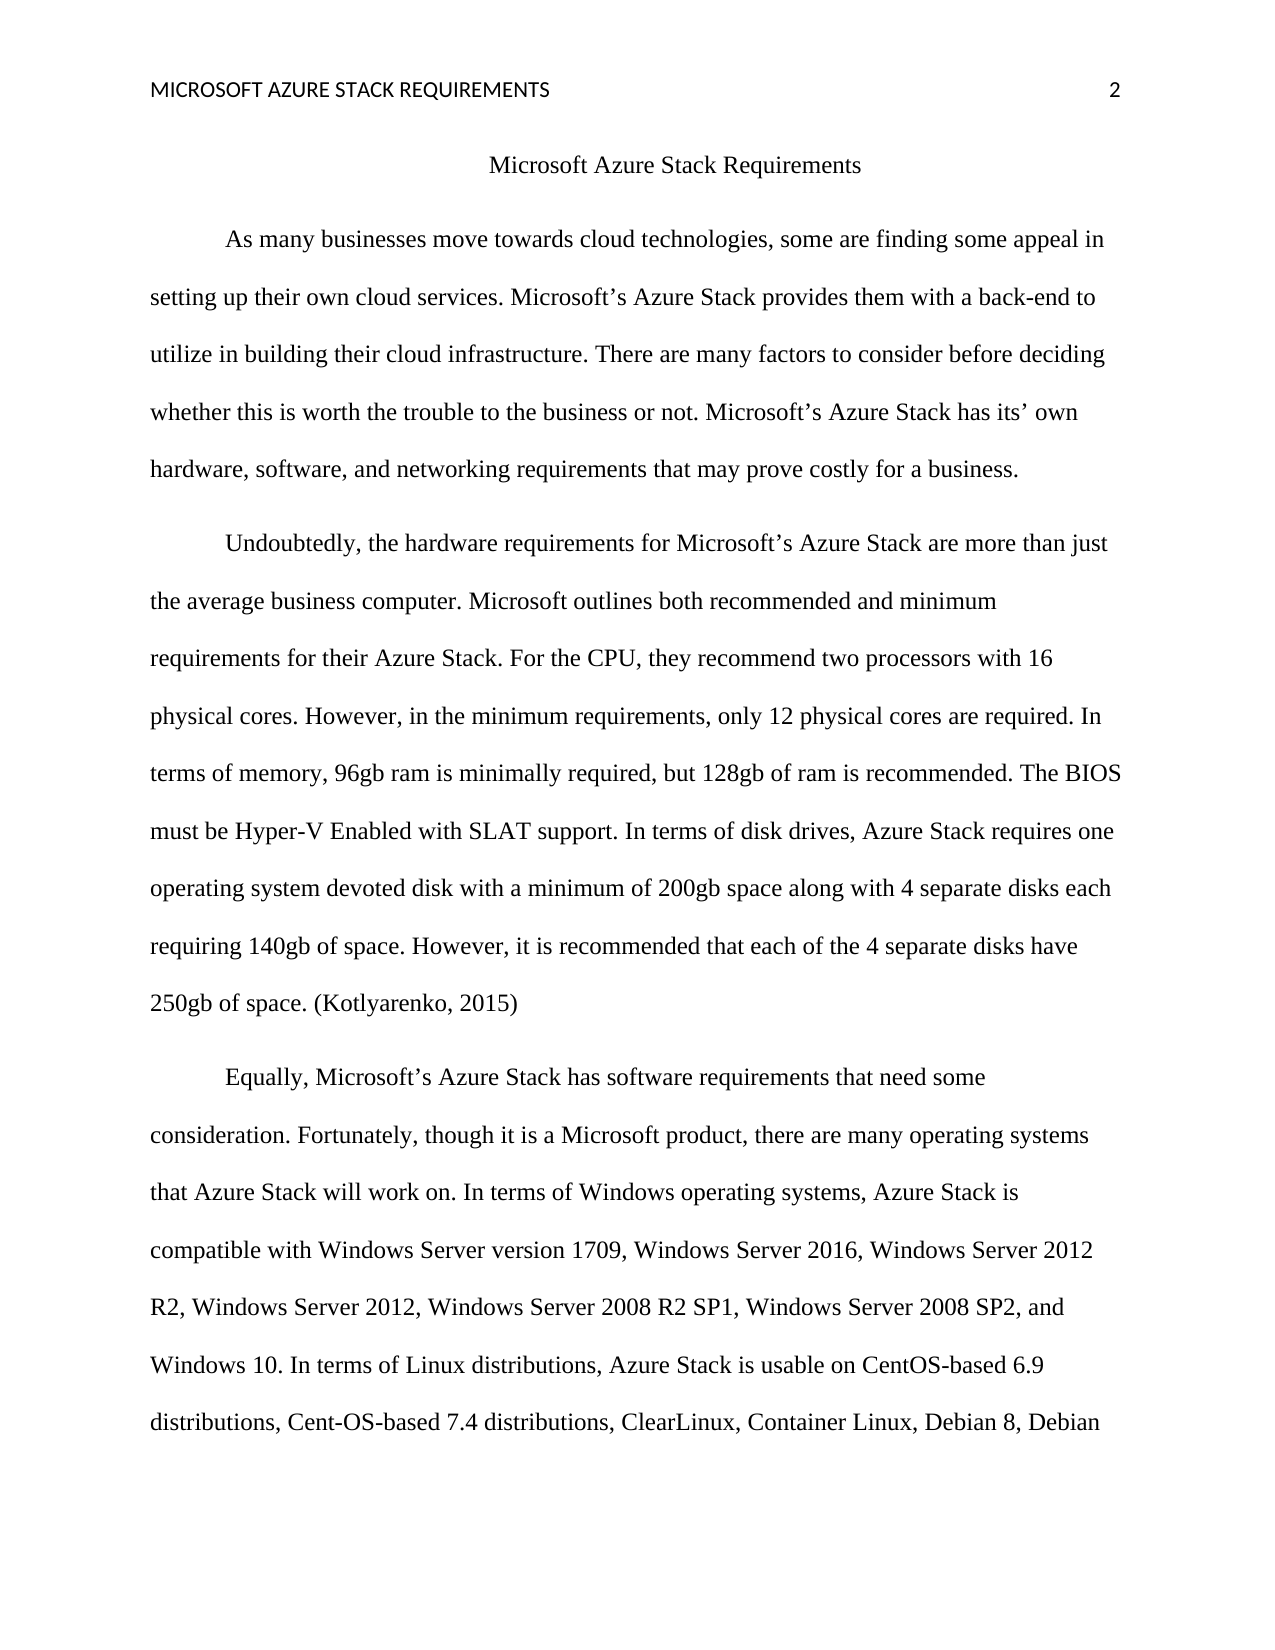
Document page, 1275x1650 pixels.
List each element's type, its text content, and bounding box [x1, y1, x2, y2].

text Undoubtedly, the hardware requirements for Microsoft’s Azure Stack are more than just the average business computer. Microsoft outlines both recommended and minimum requirements for their Azure Stack. For the CPU, they recommend two processors with 16 physical cores. However, in the minimum requirements, only 12 physical cores are required. In terms of memory, 96gb ram is minimally required, but 128gb of ram is recommended. The BIOS must be Hyper-V Enabled with SLAT support. In terms of disk drives, Azure Stack requires one operating system devoted disk with a minimum of 200gb space along with 4 separate disks each requiring 140gb of space. However, it is recommended that each of the 4 separate disks have 250gb of space. (Kotlyarenko, 2015) [150, 528, 1125, 1017]
text Microsoft Azure Stack Requirements [150, 150, 1125, 179]
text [150, 1062, 1125, 1436]
text As many businesses move towards cloud technologies, some are finding some appeal in setting up their own cloud services. Microsoft’s Azure Stack provides them with a back-end to utilize in building their cloud infrastructure. There are many factors to consider before deciding whether this is worth the trouble to the business or not. Microsoft’s Azure Stack has its’ own hardware, software, and networking requirements that may prove costly for a business. [150, 224, 1125, 483]
